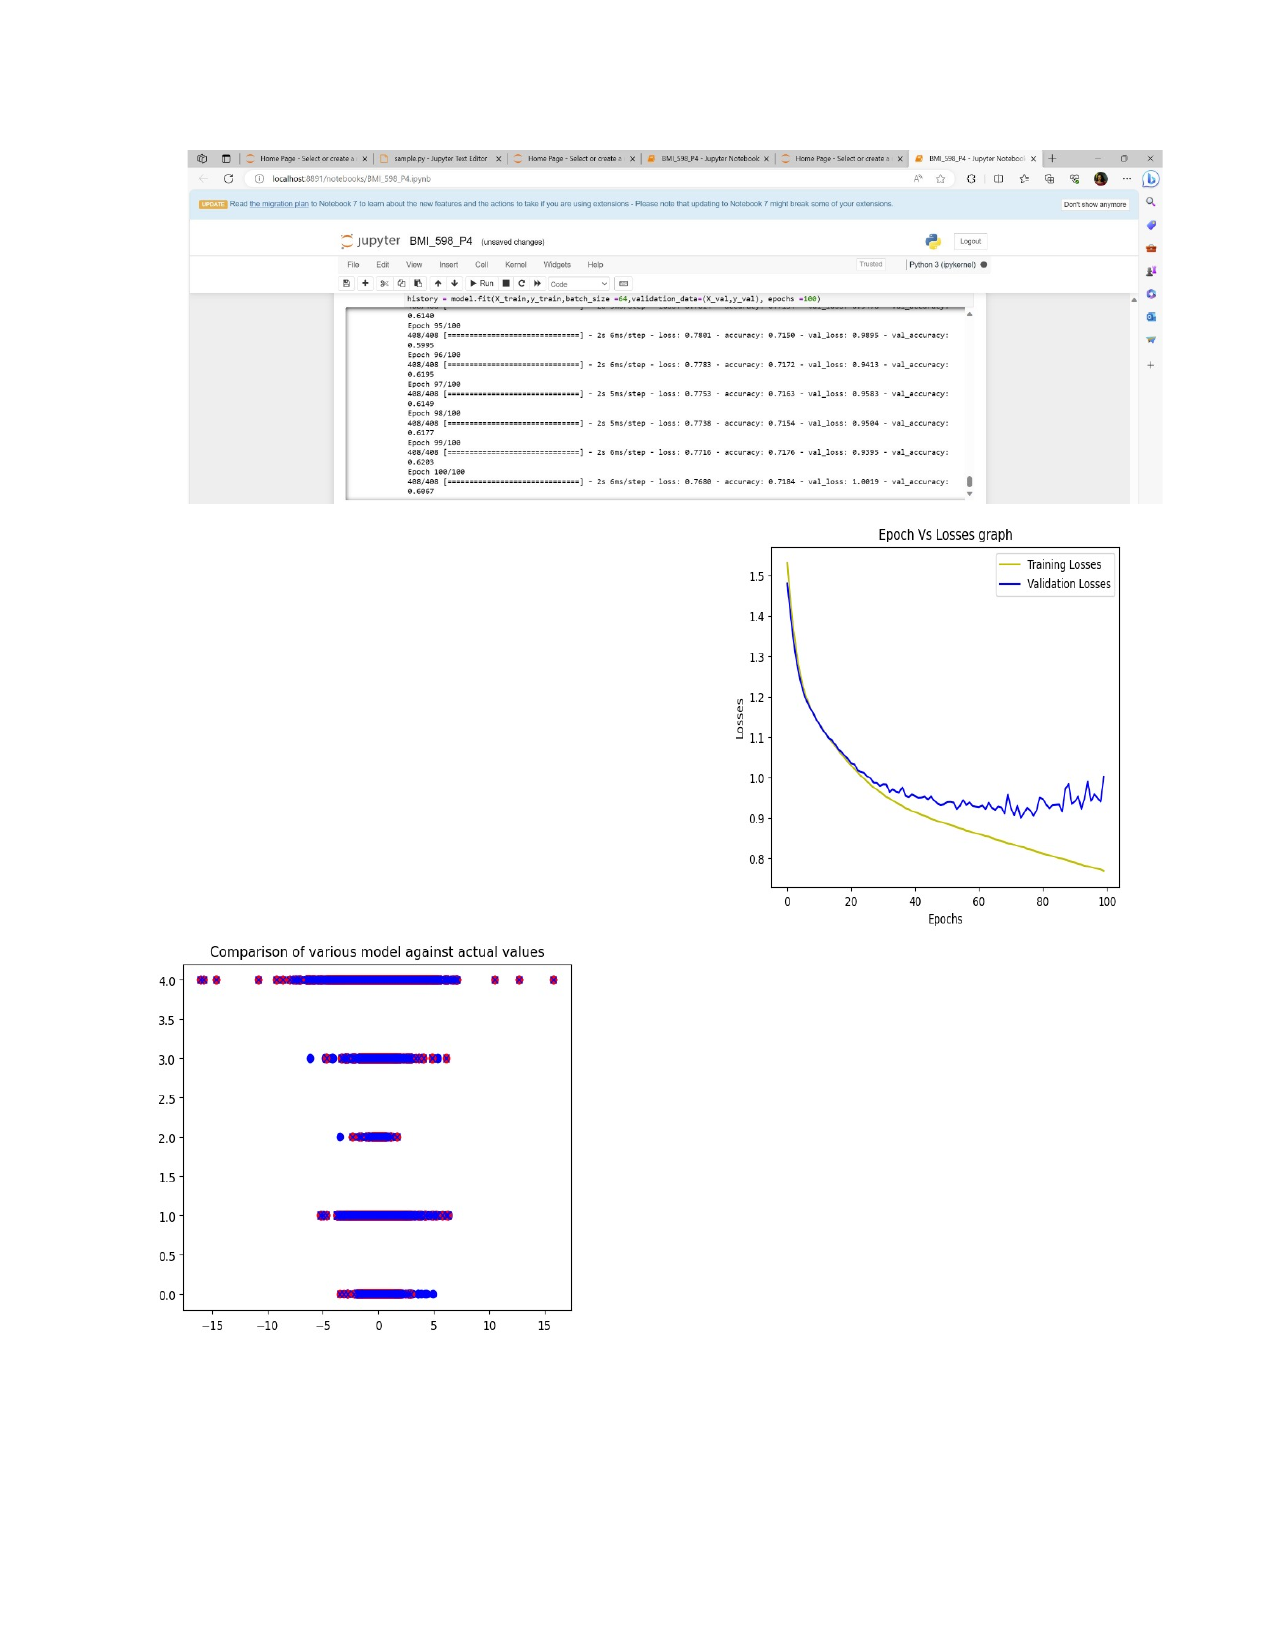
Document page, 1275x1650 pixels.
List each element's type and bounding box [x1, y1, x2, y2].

picture [728, 519, 1125, 935]
picture [187, 150, 1163, 504]
picture [150, 936, 578, 1341]
